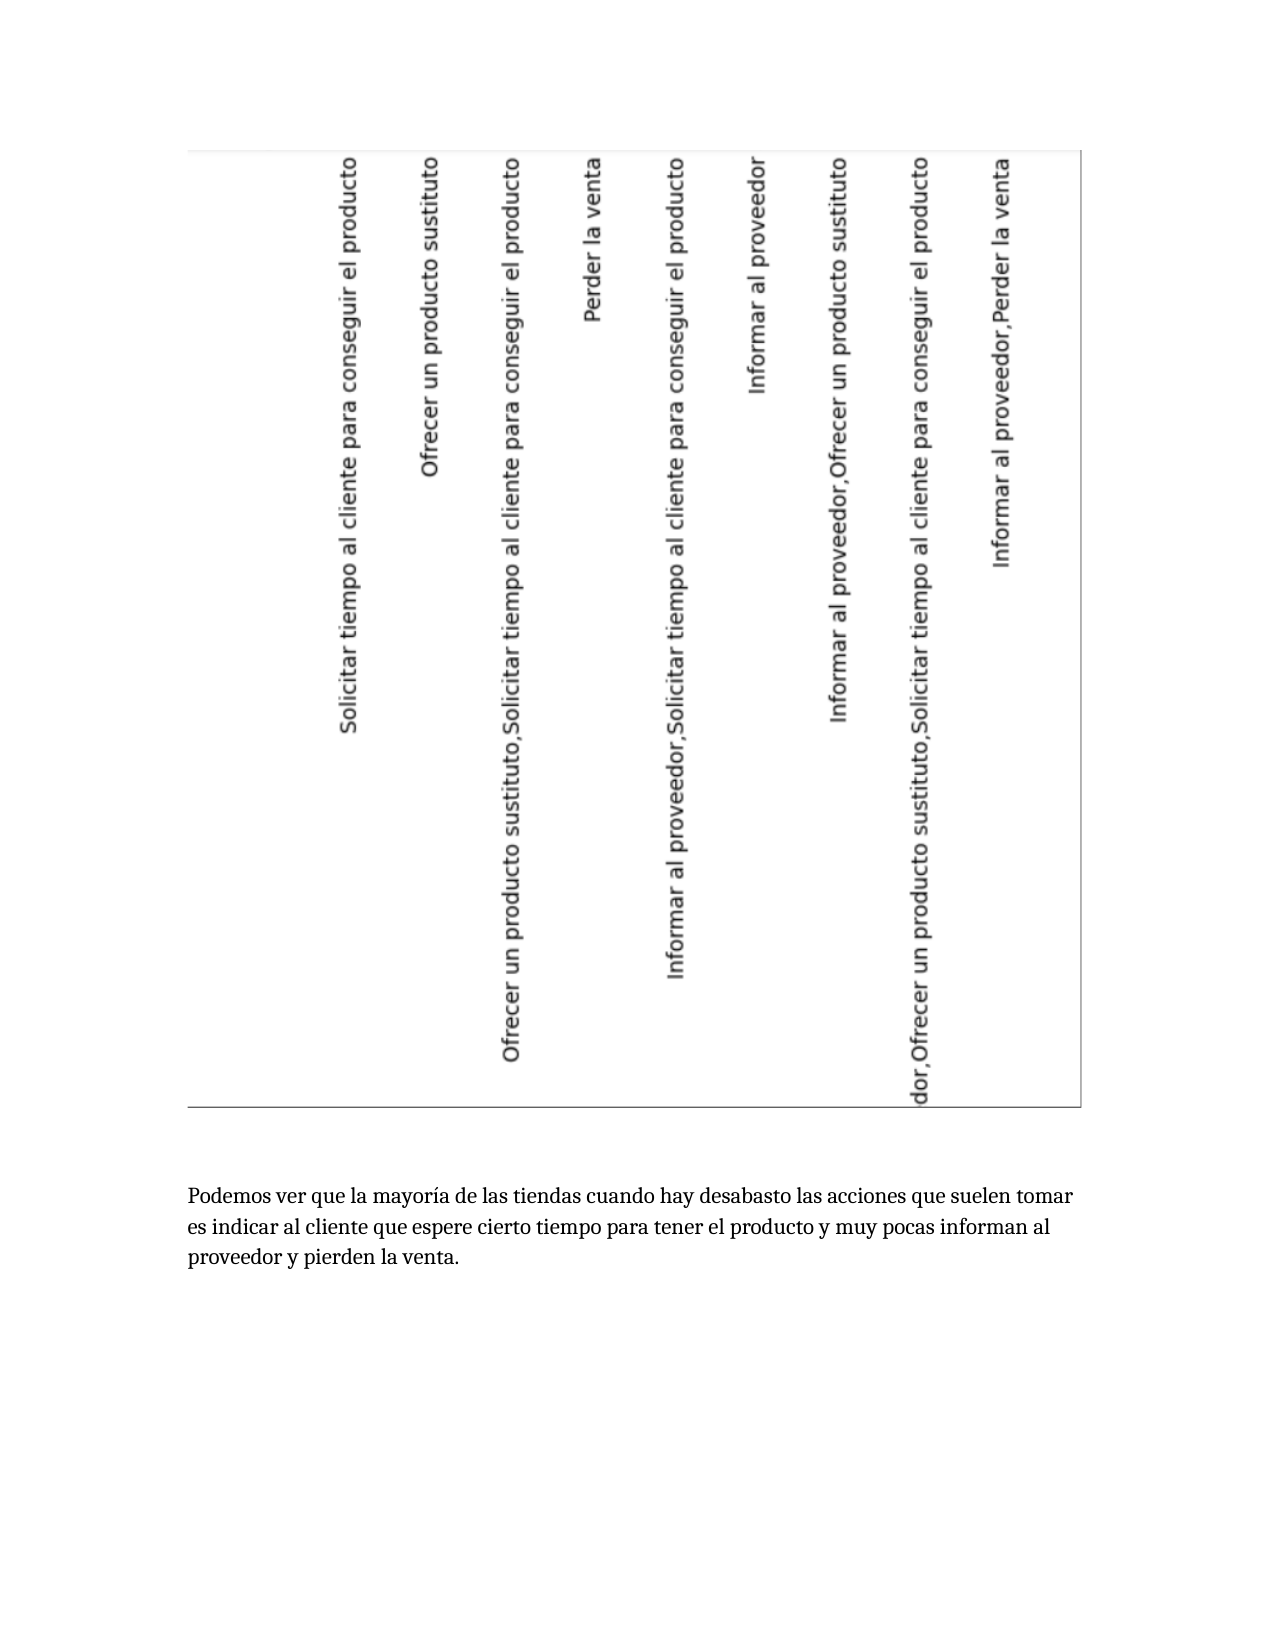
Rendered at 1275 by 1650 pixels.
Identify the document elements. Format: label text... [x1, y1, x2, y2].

picture [187, 150, 1082, 1108]
text Podemos ver que la mayoría de las tiendas cuando hay desabasto las acciones que suelen tomar es indicar al cliente que espere cierto tiempo para tener el producto y muy pocas informan al proveedor y pierden la venta. [187, 1183, 1087, 1270]
